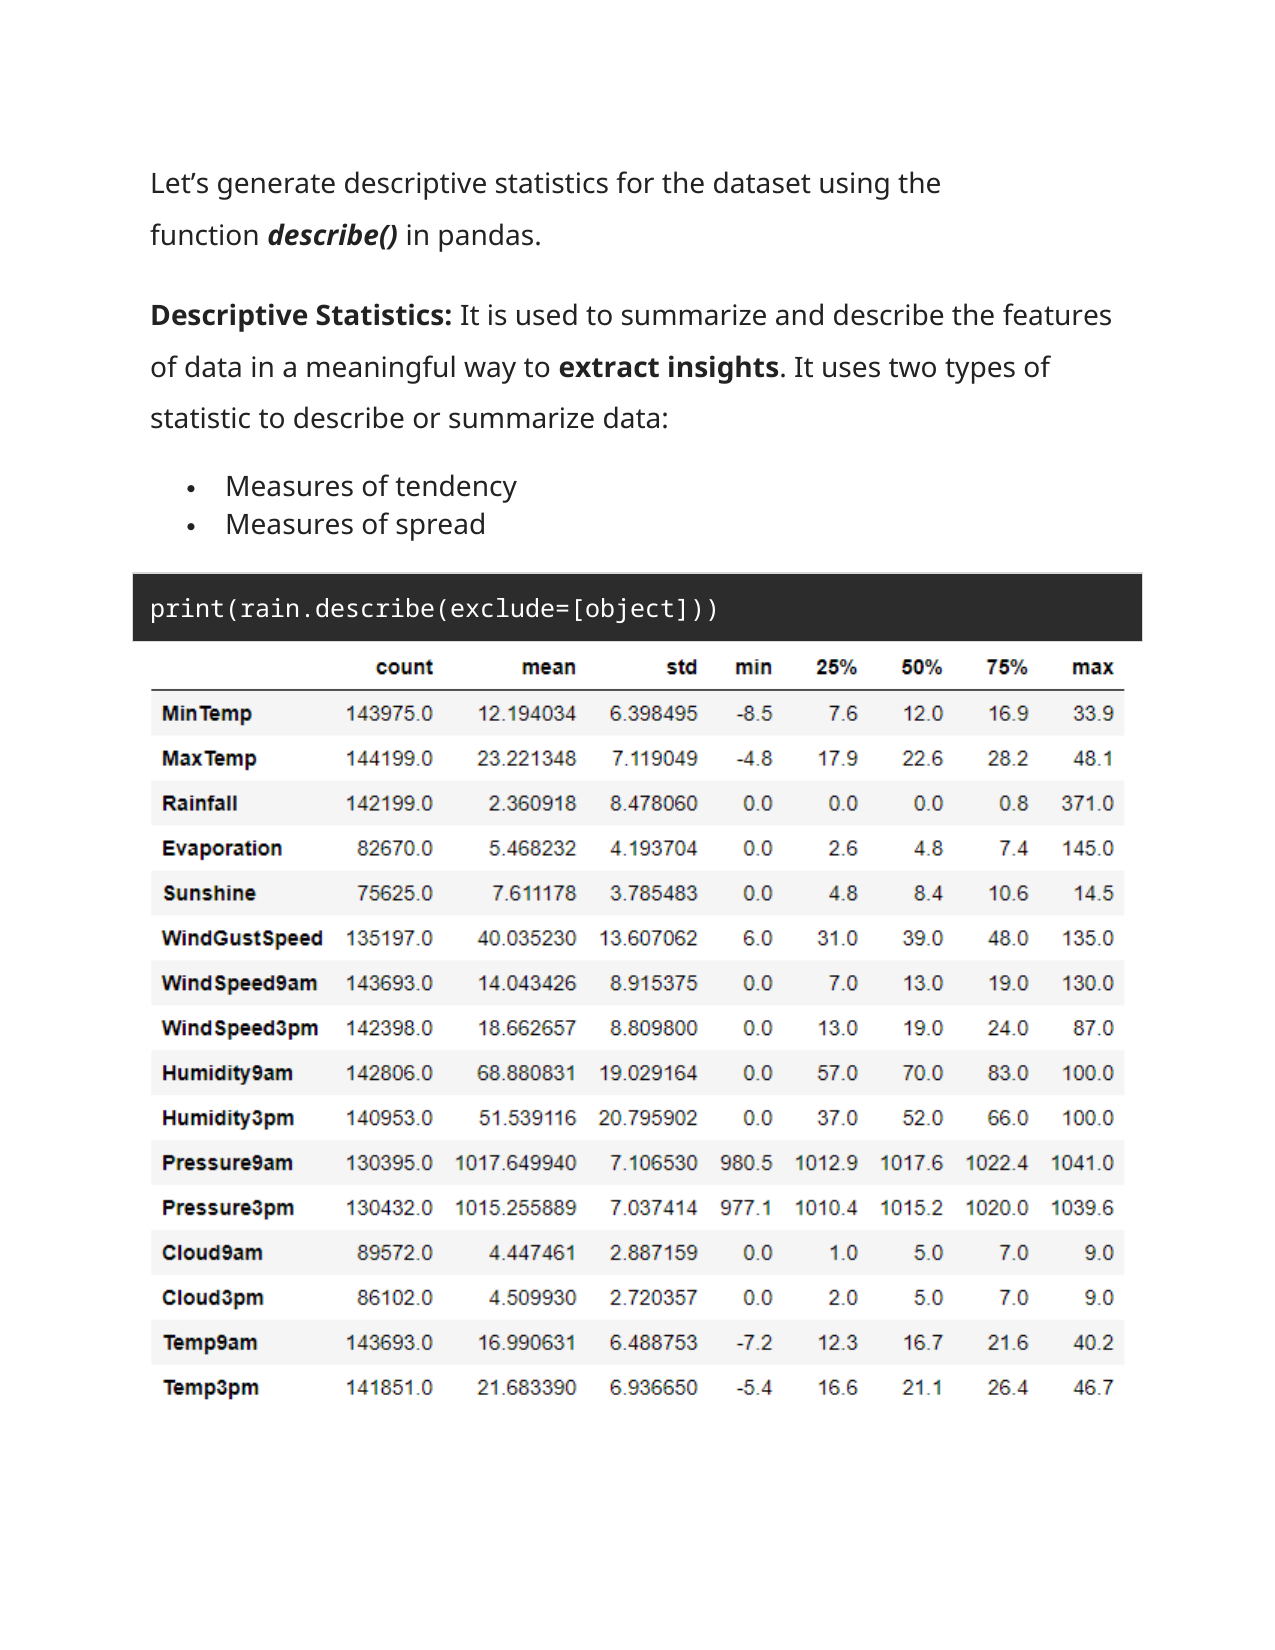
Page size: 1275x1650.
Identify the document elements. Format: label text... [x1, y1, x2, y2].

text Descriptive Statistics: It is used to summarize and describe the features of data in a meaningful way to extract insights. It uses two types of statistic to describe or summarize data: [150, 282, 1125, 437]
text print(rain.describe(exclude=[object])) [133, 574, 1142, 641]
text Let’s generate descriptive statistics for the dataset using the function describe() in pandas. [150, 150, 1125, 253]
list Measures of spread [187, 504, 1125, 543]
picture [150, 658, 1125, 1401]
list Measures of tendency [187, 466, 1125, 504]
